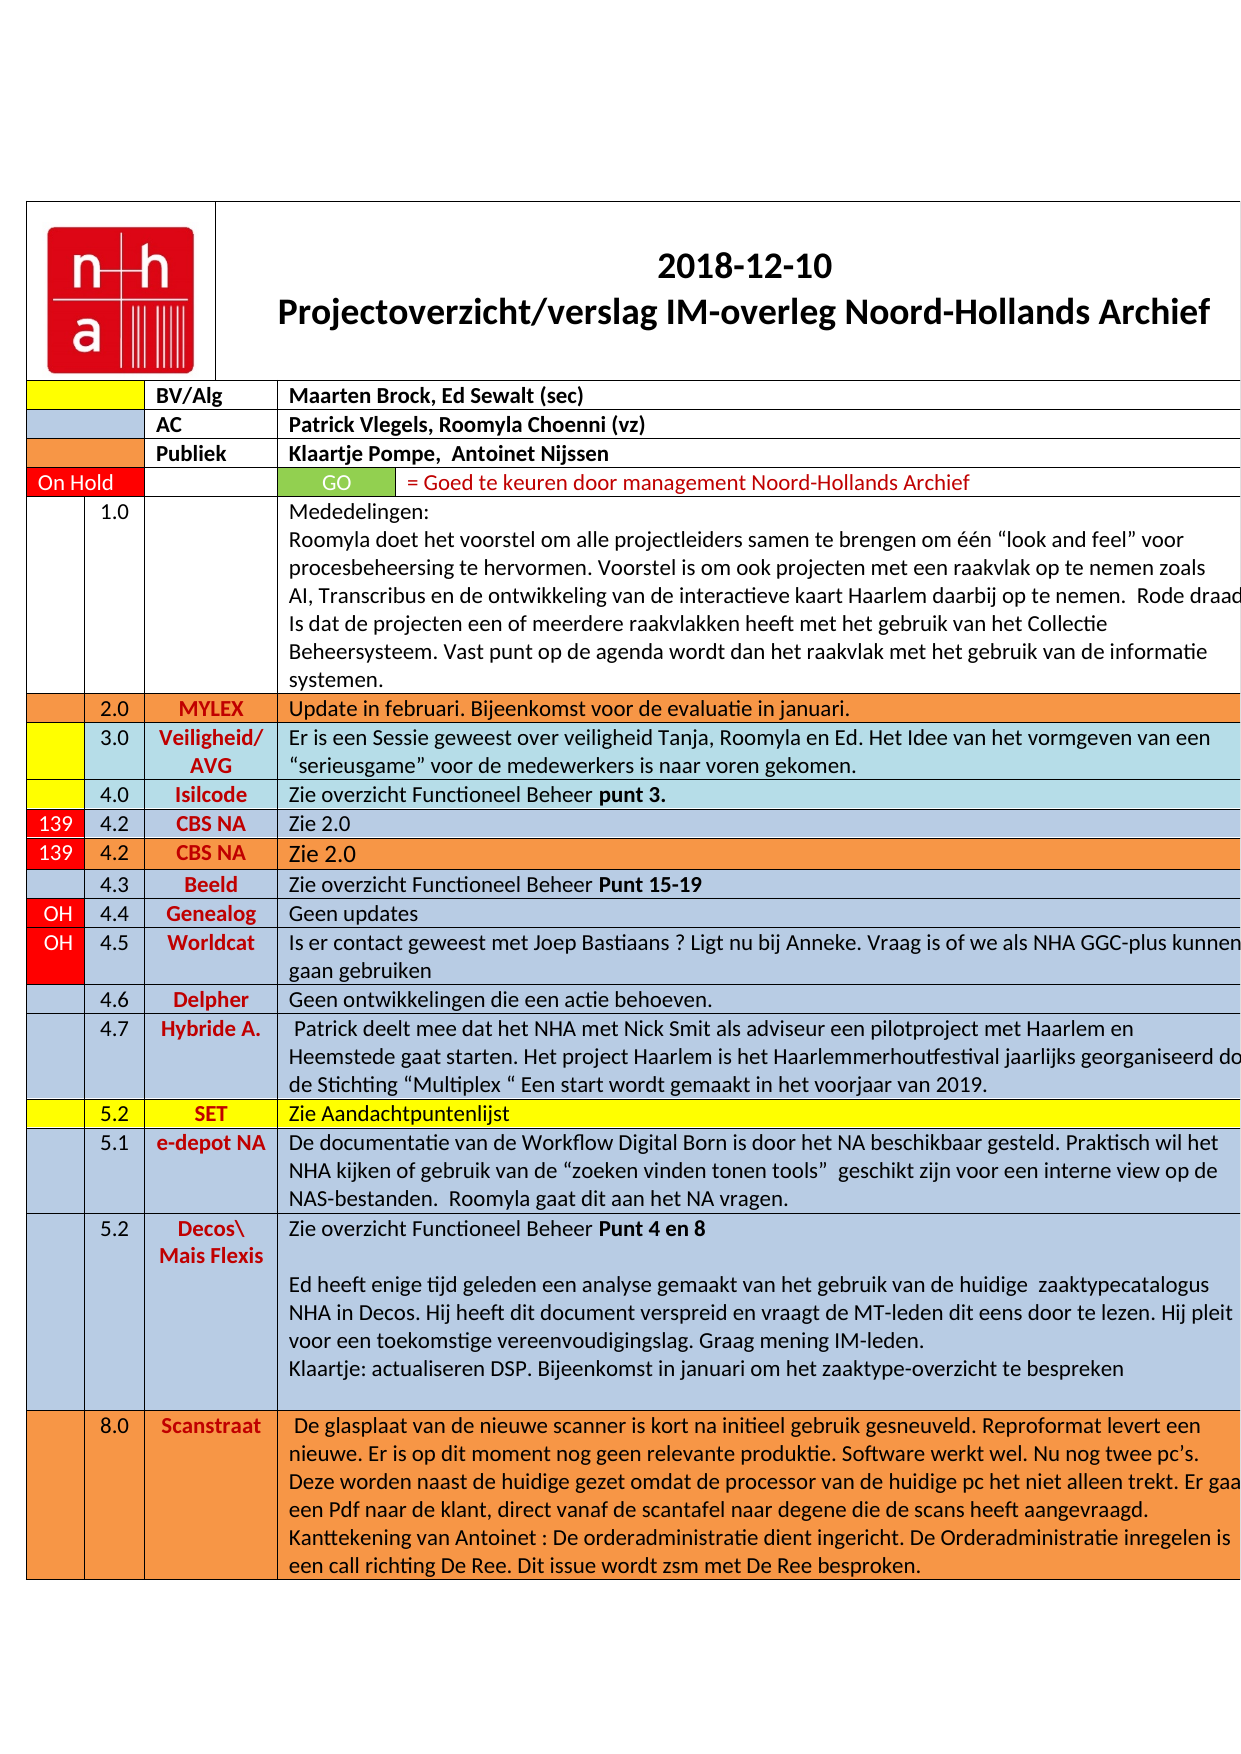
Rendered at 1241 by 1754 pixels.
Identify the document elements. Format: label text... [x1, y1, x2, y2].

table_cell 5.1 [85, 1129, 144, 1213]
table_cell 4.5 [85, 928, 144, 984]
table_cell Patrick deelt mee dat het NHA met Nick Smit als adviseur een pilotproject met Haarlem en Heemstede gaat starten. Het project Haarlem is het Haarlemmerhoutfestival jaarlijks georganiseerd door de Stichting “Multiplex “ Een start wordt gemaakt in het voorjaar van 2019. [278, 1014, 1240, 1098]
table_cell [27, 1129, 84, 1213]
table_cell 5.2 [85, 1214, 144, 1410]
table_cell Worldcat [145, 928, 277, 984]
table_cell Genealog [145, 899, 277, 927]
table_cell De documentatie van de Workflow Digital Born is door het NA beschikbaar gesteld. Praktisch wil het NHA kijken of gebruik van de “zoeken vinden tonen tools” geschikt zijn voor een interne view op de NAS-bestanden. Roomyla gaat dit aan het NA vragen. [278, 1129, 1240, 1213]
table_cell 139 [27, 839, 84, 869]
table_cell = Goed te keuren door management Noord-Hollands Archief [396, 468, 1240, 496]
table_cell CBS NA [145, 810, 277, 837]
table_cell [27, 694, 84, 722]
table_cell Hybride A. [145, 1014, 277, 1098]
picture [42, 222, 200, 380]
table_cell [27, 1411, 84, 1579]
table_cell [145, 468, 277, 496]
table_cell [27, 439, 144, 467]
table_cell Delpher [145, 985, 277, 1013]
table_cell 2.0 [85, 694, 144, 722]
table_cell CBS NA [145, 839, 277, 869]
table_cell Geen updates [278, 899, 1240, 927]
table_cell [27, 1100, 84, 1127]
table_cell 3.0 [85, 723, 144, 779]
table_cell Geen ontwikkelingen die een actie behoeven. [278, 985, 1240, 1013]
table_cell 4.7 [85, 1014, 144, 1098]
table_cell Zie overzicht Functioneel Beheer Punt 4 en 8 Ed heeft enige tijd geleden een analyse gemaakt van het gebruik van de huidige zaaktypecatalogus NHA in Decos. Hij heeft dit document verspreid en vraagt de MT-leden dit eens door te lezen. Hij pleit voor een toekomstige vereenvoudigingslag. Graag mening IM-leden. Klaartje: actualiseren DSP. Bijeenkomst in januari om het zaaktype-overzicht te bespreken [278, 1214, 1240, 1410]
table_cell Scanstraat [145, 1411, 277, 1579]
table_cell [27, 870, 84, 898]
table_cell 139 [27, 810, 84, 837]
table_cell Zie 2.0 [278, 810, 1240, 837]
table_cell [145, 497, 277, 693]
table_cell [27, 780, 84, 808]
table_cell Veiligheid/AVG [145, 723, 277, 779]
table_cell GO [278, 468, 395, 496]
table_cell [27, 381, 144, 409]
table_cell Isilcode [145, 780, 277, 808]
table_cell Update in februari. Bijeenkomst voor de evaluatie in januari. [278, 694, 1240, 722]
table_cell On Hold [27, 468, 144, 496]
table_cell Zie overzicht Functioneel Beheer punt 3. [278, 780, 1240, 808]
table_cell Er is een Sessie geweest over veiligheid Tanja, Roomyla en Ed. Het Idee van het vormgeven van een “serieusgame” voor de medewerkers is naar voren gekomen. [278, 723, 1240, 779]
table_cell [27, 723, 84, 779]
table_cell 4.4 [85, 899, 144, 927]
table_cell 8.0 [85, 1411, 144, 1579]
table_cell Decos\ Mais Flexis [145, 1214, 277, 1410]
table_cell e-depot NA [145, 1129, 277, 1213]
table_cell OH [27, 899, 84, 927]
table_cell Beeld [145, 870, 277, 898]
table_cell Patrick Vlegels, Roomyla Choenni (vz) [278, 410, 1240, 438]
table_cell Klaartje Pompe, Antoinet Nijssen [278, 439, 1240, 467]
table_cell OH [27, 928, 84, 984]
table_cell De glasplaat van de nieuwe scanner is kort na initieel gebruik gesneuveld. Reproformat levert een nieuwe. Er is op dit moment nog geen relevante produktie. Software werkt wel. Nu nog twee pc’s. Deze worden naast de huidige gezet omdat de processor van de huidige pc het niet alleen trekt. Er gaat een Pdf naar de klant, direct vanaf de scantafel naar degene die de scans heeft aangevraagd. Kanttekening van Antoinet : De orderadministratie dient ingericht. De Orderadministratie inregelen is een call richting De Ree. Dit issue wordt zsm met De Ree besproken. [278, 1411, 1240, 1579]
table_cell 4.2 [85, 810, 144, 837]
table_header [27, 202, 215, 380]
table_cell 1.0 [85, 497, 144, 693]
table_cell [27, 1214, 84, 1410]
table_cell Zie 2.0 [278, 839, 1240, 869]
table_cell Publiek [145, 439, 277, 467]
table_cell Maarten Brock, Ed Sewalt (sec) [278, 381, 1240, 409]
table_cell 4.2 [85, 839, 144, 869]
table_header 2018-12-10 Projectoverzicht/verslag IM-overleg Noord-Hollands Archief [216, 202, 1240, 380]
table_cell [27, 410, 144, 438]
table_cell [27, 1014, 84, 1098]
table_cell [27, 497, 84, 693]
table_cell 5.2 [85, 1100, 144, 1127]
table_cell Mededelingen: Roomyla doet het voorstel om alle projectleiders samen te brengen om één “look and feel” voor procesbeheersing te hervormen. Voorstel is om ook projecten met een raakvlak op te nemen zoals AI, Transcribus en de ontwikkeling van de interactieve kaart Haarlem daarbij op te nemen. Rode draad Is dat de projecten een of meerdere raakvlakken heeft met het gebruik van het Collectie Beheersysteem. Vast punt op de agenda wordt dan het raakvlak met het gebruik van de informatie systemen. [278, 497, 1240, 693]
table_cell Zie Aandachtpuntenlijst [278, 1100, 1240, 1127]
table_cell Is er contact geweest met Joep Bastiaans ? Ligt nu bij Anneke. Vraag is of we als NHA GGC-plus kunnen gaan gebruiken [278, 928, 1240, 984]
table_cell 4.3 [85, 870, 144, 898]
table_cell 4.6 [85, 985, 144, 1013]
table_cell BV/Alg [145, 381, 277, 409]
table_cell MYLEX [145, 694, 277, 722]
table_cell [27, 985, 84, 1013]
table_cell 4.0 [85, 780, 144, 808]
table_cell AC [145, 410, 277, 438]
table_cell Zie overzicht Functioneel Beheer Punt 15-19 [278, 870, 1240, 898]
table_cell SET [145, 1100, 277, 1127]
